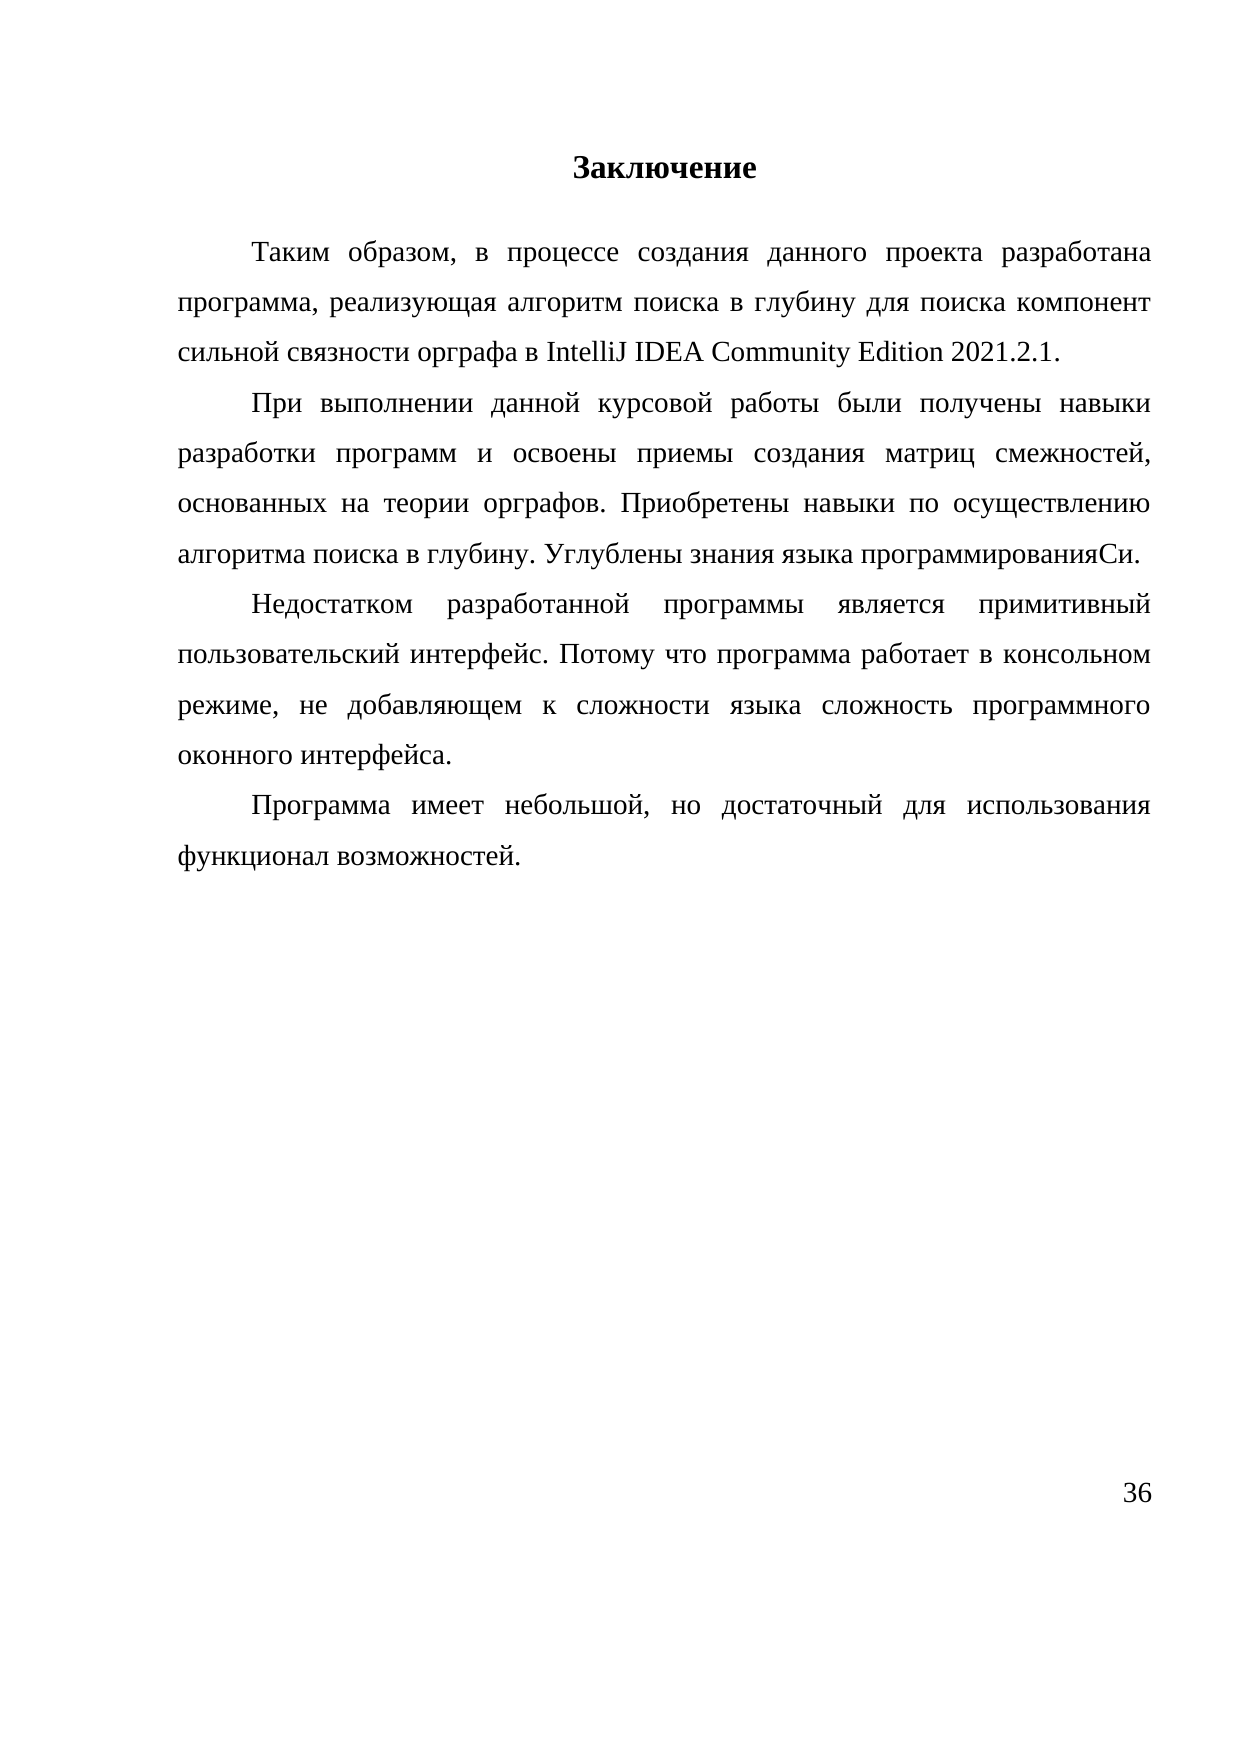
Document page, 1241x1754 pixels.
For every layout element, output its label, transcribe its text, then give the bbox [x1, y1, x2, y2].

subtitle Заключение [177, 147, 1152, 186]
text Недостатком разработанной программы является примитивный пользовательский интерфейс. Потому что программа работает в консольном режиме, не добавляющем к сложности языка сложность программного оконного интерфейса. [177, 586, 1152, 771]
text Программа имеет небольшой, но достаточный для использования функционал возможностей. [177, 787, 1152, 871]
text Таким образом, в процессе создания данного проекта разработана программа, реализующая алгоритм поиска в глубину для поиска компонент сильной связности орграфа в IntelliJ IDEA Community Edition 2021.2.1. [177, 234, 1152, 368]
text При выполнении данной курсовой работы были получены навыки разработки программ и освоены приемы создания матриц смежностей, основанных на теории орграфов. Приобретены навыки по осуществлению алгоритма поиска в глубину. Углублены знания языка программированияCи. [177, 385, 1152, 569]
